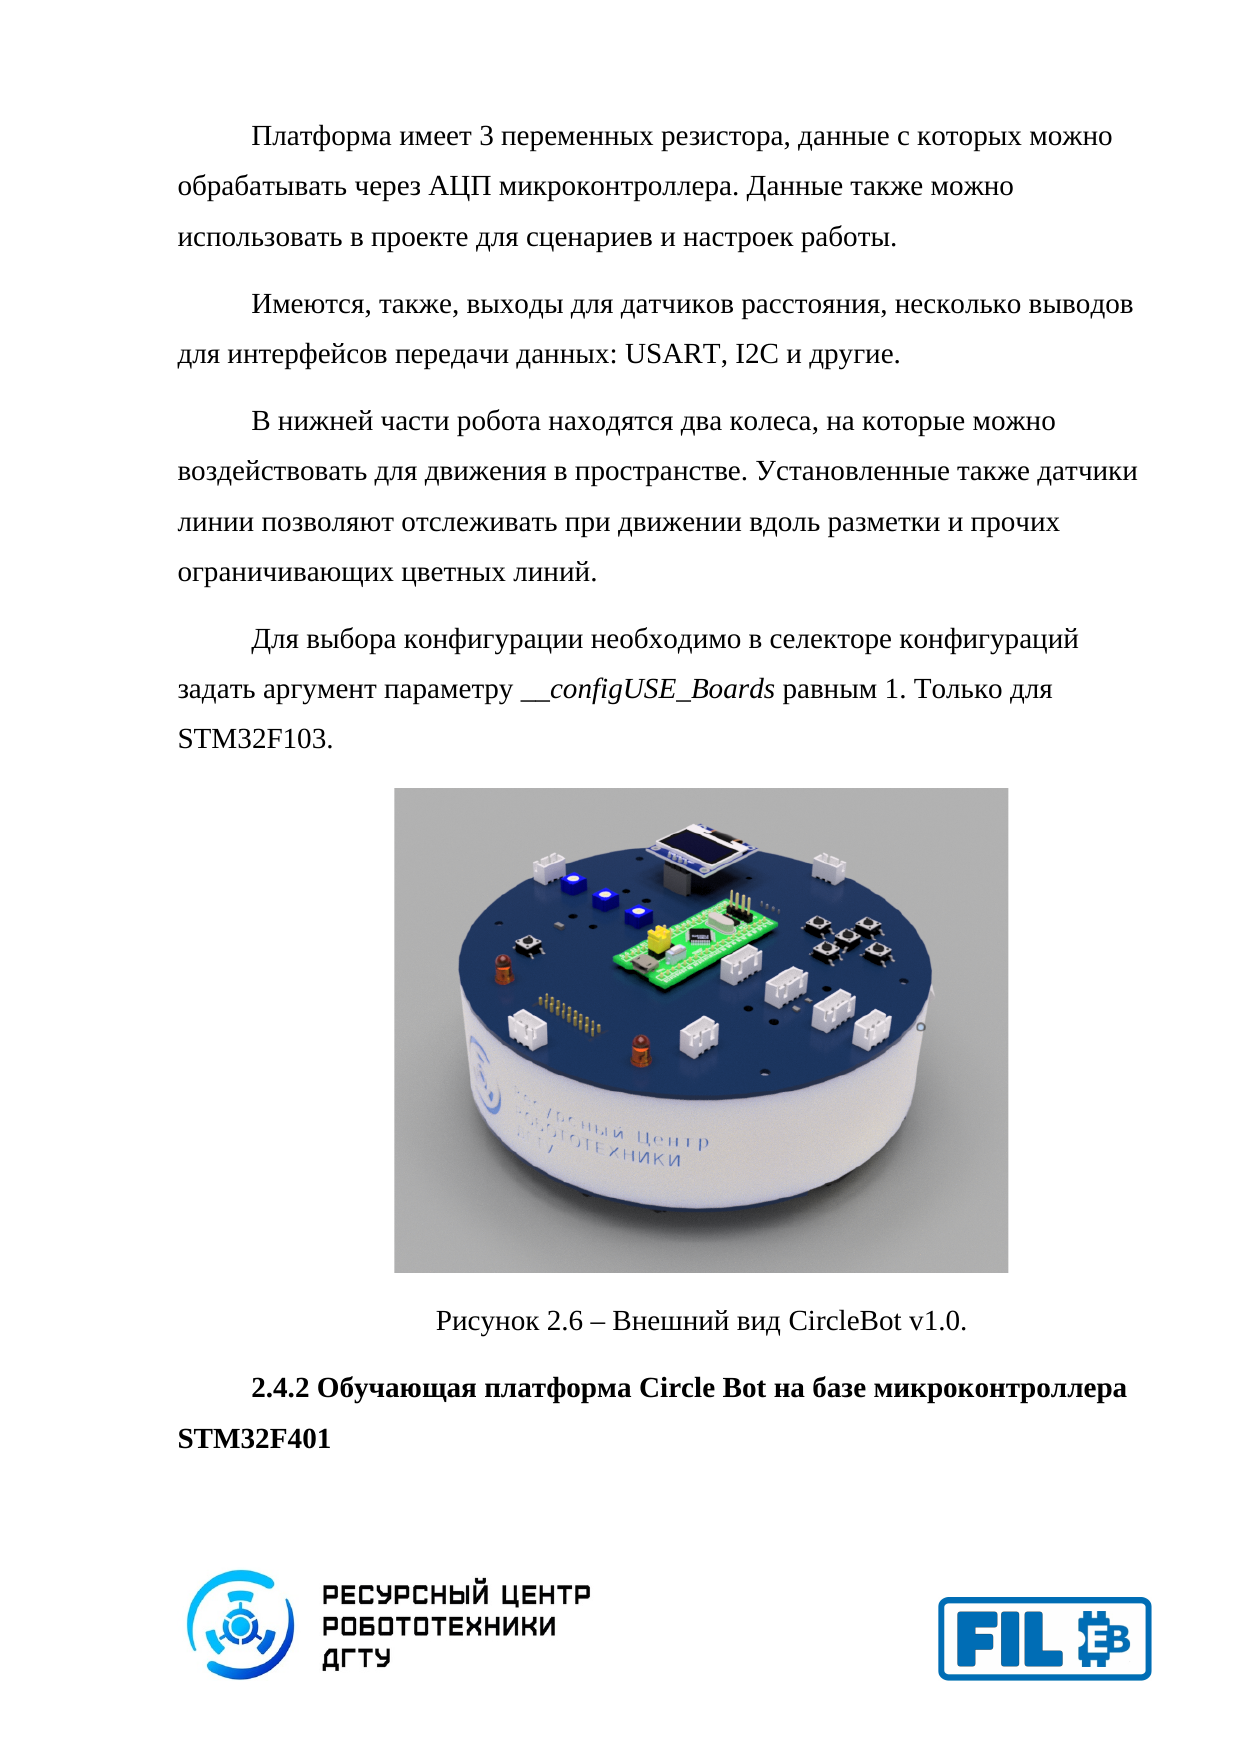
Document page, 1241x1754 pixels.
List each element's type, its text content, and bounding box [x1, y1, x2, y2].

picture [177, 1567, 597, 1681]
text Имеются, также, выходы для датчиков расстояния, несколько выводов для интерфейсов передачи данных: USART, I2C и другие. [177, 286, 1152, 369]
picture [394, 788, 1009, 1273]
text В нижней части робота находятся два колеса, на которые можно воздействовать для движения в пространстве. Установленные также датчики линии позволяют отслеживать при движении вдоль разметки и прочих ограничивающих цветных линий. [177, 403, 1152, 587]
picture [938, 1597, 1152, 1681]
text Для выбора конфигурации необходимо в селекторе конфигураций задать аргумент параметру __configUSE_Boards равным 1. Только для STM32F103. [177, 621, 1152, 755]
text Платформа имеет 3 переменных резистора, данные с которых можно обрабатывать через АЦП микроконтроллера. Данные также можно использовать в проекте для сценариев и настроек работы. [177, 118, 1152, 252]
text 2.4.2 Обучающая платформа Circle Bot на базе микроконтроллера STM32F401 [177, 1370, 1152, 1454]
text Рисунок 2.6 – Внешний вид CircleBot v1.0. [177, 1303, 1152, 1337]
